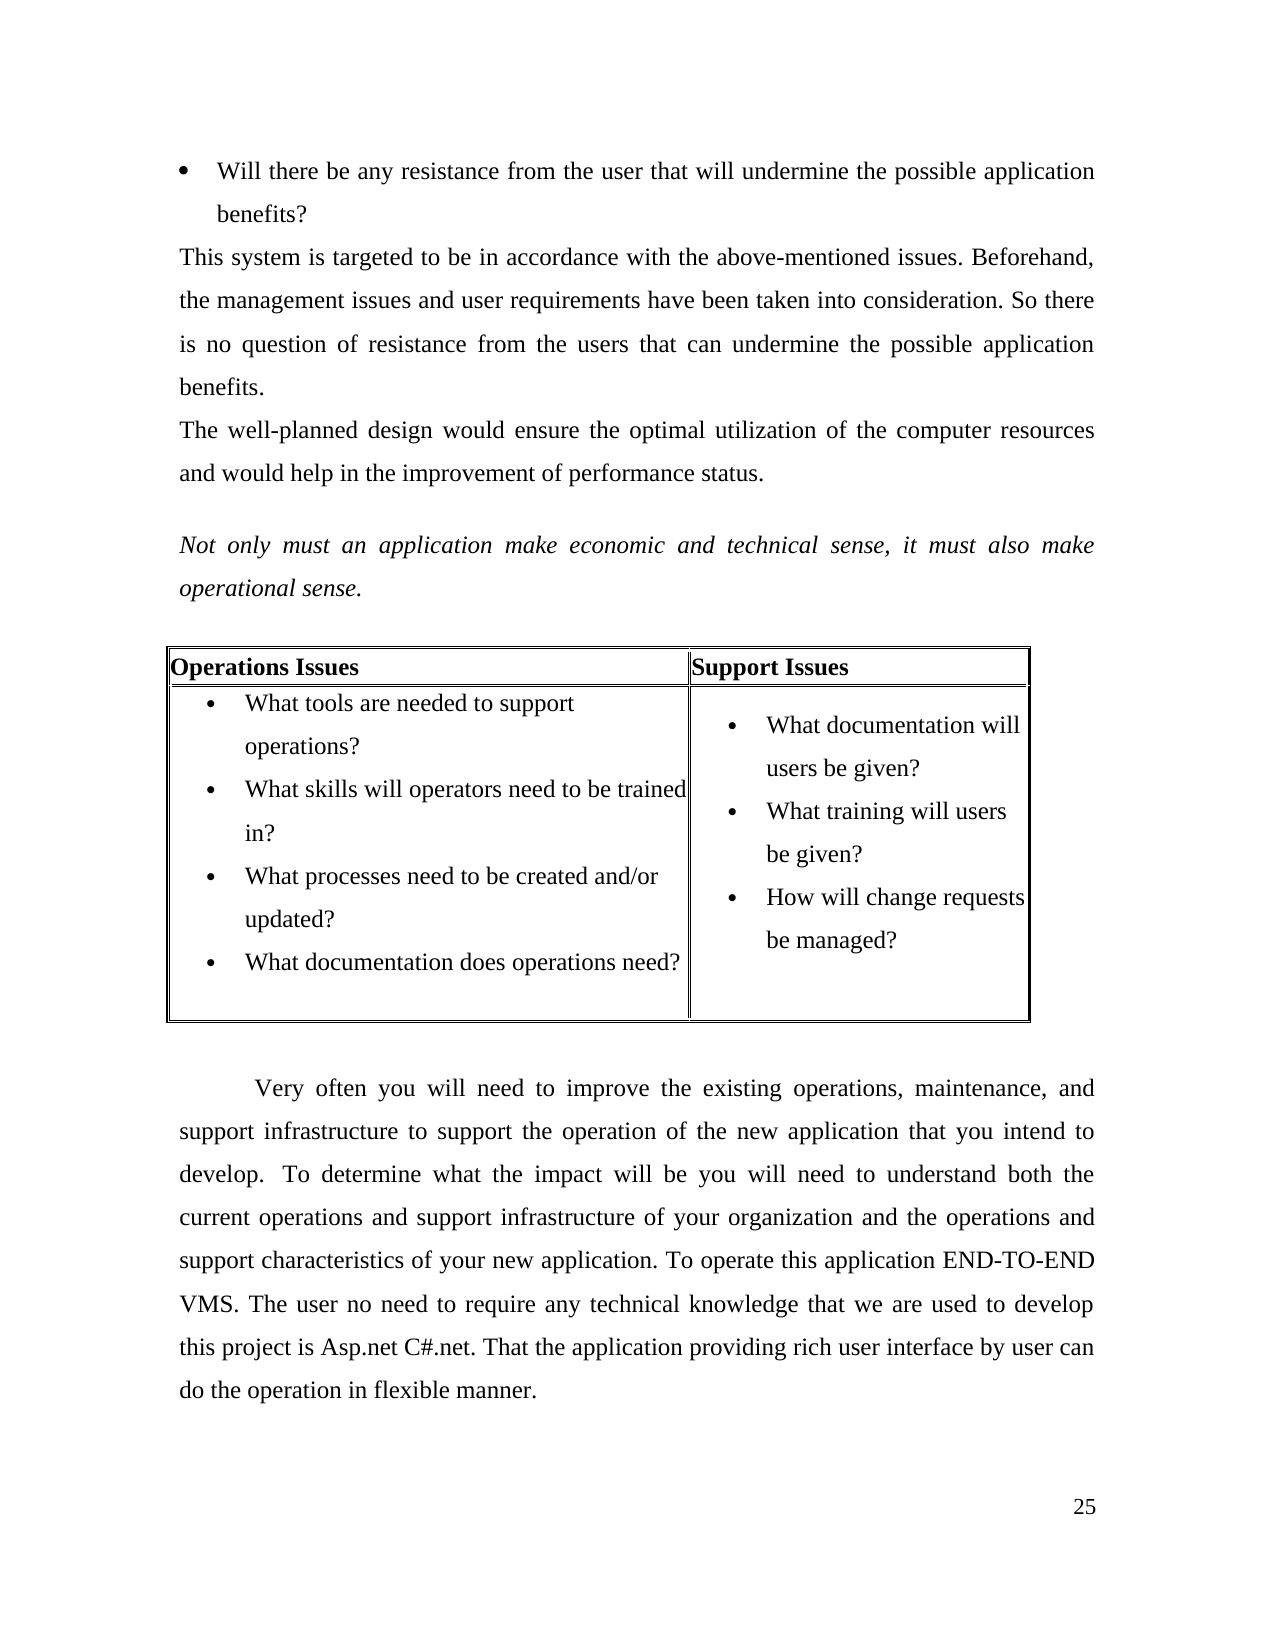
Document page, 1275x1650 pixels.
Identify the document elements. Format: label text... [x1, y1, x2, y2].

list Will there be any resistance from the user that will undermine the possible application benefits? [179, 156, 1096, 228]
text The well-planned design would ensure the optimal utilization of the computer resources and would help in the improvement of performance status. [179, 415, 1096, 487]
table_header Support Issues [690, 649, 1028, 683]
text Very often you will need to improve the existing operations, maintenance, and support infrastructure to support the operation of the new application that you intend to develop. To determine what the impact will be you will need to understand both the current operations and support infrastructure of your organization and the operations and support characteristics of your new application. To operate this application END-TO-END VMS. The user no need to require any technical knowledge that we are used to develop this project is Asp.net C#.net. That the application providing rich user interface by user can do the operation in flexible manner. [179, 1073, 1096, 1404]
text This system is targeted to be in accordance with the above-mentioned issues. Beforehand, the management issues and user requirements have been taken into consideration. So there is no question of resistance from the users that can undermine the possible application benefits. [179, 242, 1096, 401]
table_cell What tools are needed to support operations? What skills will operators need to be trained in? What processes need to be created and/or updated? What documentation does operations need? [170, 684, 689, 1019]
table_header Operations Issues [170, 649, 689, 683]
table_cell What documentation will users be given? What training will users be given? How will change requests be managed? [690, 684, 1029, 1019]
text Not only must an application make economic and technical sense, it must also make operational sense. [179, 530, 1096, 602]
